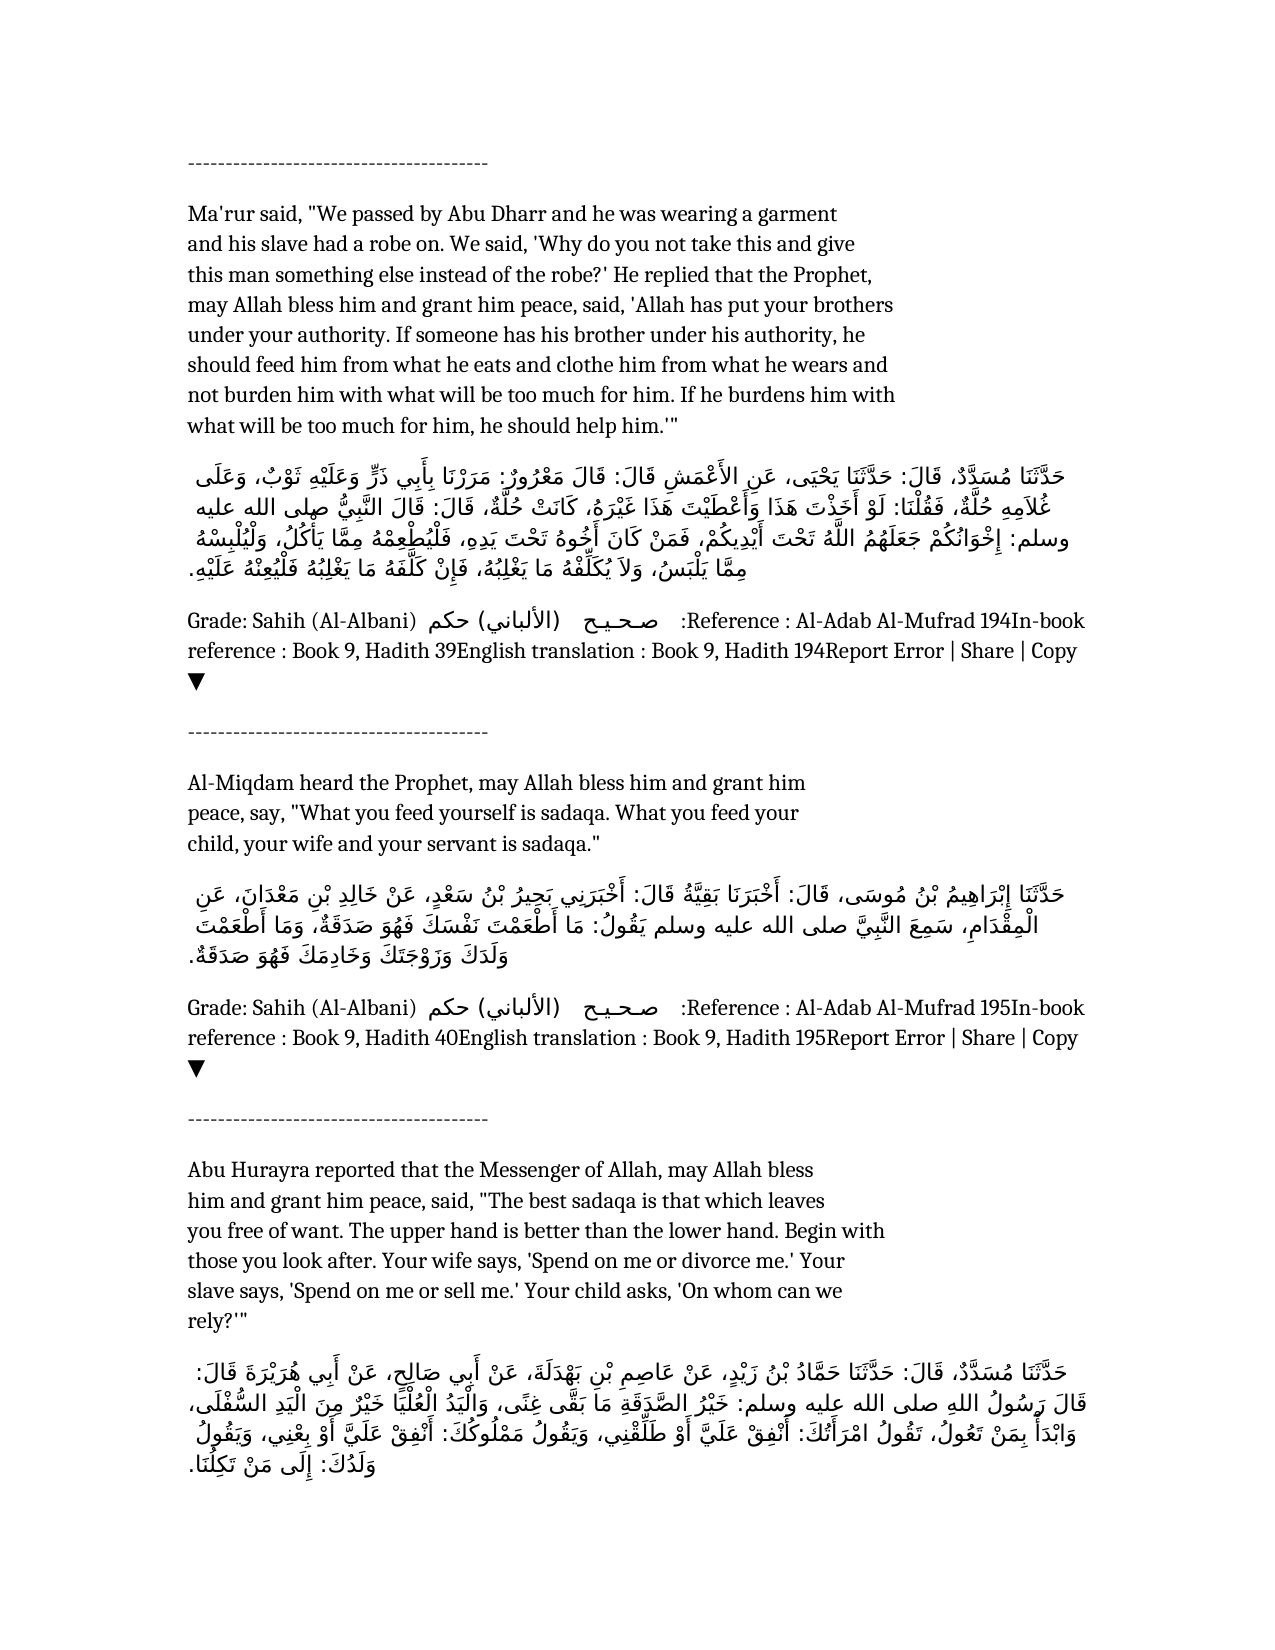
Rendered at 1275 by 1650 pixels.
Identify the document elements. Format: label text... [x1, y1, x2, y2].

text حَدَّثَنَا مُسَدَّدٌ، قَالَ‏:‏ حَدَّثَنَا حَمَّادُ بْنُ زَيْدٍ، عَنْ عَاصِمِ بْنِ بَهْدَلَةَ، عَنْ أَبِي صَالِحٍ، عَنْ أَبِي هُرَيْرَةَ قَالَ‏:‏ قَالَ رَسُولُ اللهِ صلى الله عليه وسلم‏:‏ خَيْرُ الصَّدَقَةِ مَا بَقَّى غِنًى، وَالْيَدُ الْعُلْيَا خَيْرٌ مِنَ الْيَدِ السُّفْلَى، وَابْدَأْ بِمَنْ تَعُولُ، تَقُولُ امْرَأَتُكَ‏:‏ أَنْفِقْ عَلَيَّ أَوْ طَلِّقْنِي، وَيَقُولُ مَمْلُوكُكَ‏:‏ أَنْفِقْ عَلَيَّ أَوْ بِعْنِي، وَيَقُولُ وَلَدُكَ‏:‏ إِلَى مَنْ تَكِلُنَا‏.‏ [187, 1359, 1087, 1478]
text Grade: Sahih (Al-Albani) صـحـيـح (الألباني) حكم :Reference : Al-Adab Al-Mufrad 194In-book reference : Book 9, Hadith 39English translation : Book 9, Hadith 194Report Error | Share | Copy ▼ [187, 607, 1087, 694]
text حَدَّثَنَا مُسَدَّدٌ، قَالَ‏:‏ حَدَّثَنَا يَحْيَى، عَنِ الأَعْمَشِ قَالَ‏:‏ قَالَ مَعْرُورٌ‏:‏ مَرَرْنَا بِأَبِي ذَرٍّ وَعَلَيْهِ ثَوْبٌ، وَعَلَى غُلاَمِهِ حُلَّةٌ، فَقُلْنَا‏:‏ لَوْ أَخَذْتَ هَذَا وَأَعْطَيْتَ هَذَا غَيْرَهُ، كَانَتْ حُلَّةٌ، قَالَ‏:‏ قَالَ النَّبِيُّ صلى الله عليه وسلم‏:‏ إِخْوَانُكُمْ جَعَلَهُمُ اللَّهُ تَحْتَ أَيْدِيكُمْ، فَمَنْ كَانَ أَخُوهُ تَحْتَ يَدِهِ، فَلْيُطْعِمْهُ مِمَّا يَأْكُلُ، وَلْيُلْبِسْهُ مِمَّا يَلْبَسُ، وَلاَ يُكَلِّفْهُ مَا يَغْلِبُهُ، فَإِنْ كَلَّفَهُ مَا يَغْلِبُهُ فَلْيُعِنْهُ عَلَيْهِ‏.‏ [187, 463, 1087, 582]
text ---------------------------------------- [187, 719, 1087, 745]
text Abu Hurayra reported that the Messenger of Allah, may Allah bless him and grant him peace, said, "The best sadaqa is that which leaves you free of want. The upper hand is better than the lower hand. Begin with those you look after. Your wife says, 'Spend on me or divorce me.' Your slave says, 'Spend on me or sell me.' Your child asks, 'On whom can we rely?'" [187, 1157, 1087, 1335]
text ---------------------------------------- [187, 1106, 1087, 1133]
text حَدَّثَنَا إِبْرَاهِيمُ بْنُ مُوسَى، قَالَ‏:‏ أَخْبَرَنَا بَقِيَّةُ قَالَ‏:‏ أَخْبَرَنِي بَحِيرُ بْنُ سَعْدٍ، عَنْ خَالِدِ بْنِ مَعْدَانَ، عَنِ الْمِقْدَامِ، سَمِعَ النَّبِيَّ صلى الله عليه وسلم يَقُولُ‏:‏ مَا أَطْعَمْتَ نَفْسَكَ فَهُوَ صَدَقَةٌ، وَمَا أَطْعَمْتَ وَلَدَكَ وَزَوْجَتَكَ وَخَادِمَكَ فَهُوَ صَدَقَةٌ‏.‏ [187, 881, 1087, 969]
text Grade: Sahih (Al-Albani) صـحـيـح (الألباني) حكم :Reference : Al-Adab Al-Mufrad 195In-book reference : Book 9, Hadith 40English translation : Book 9, Hadith 195Report Error | Share | Copy ▼ [187, 994, 1087, 1082]
text Ma'rur said, "We passed by Abu Dharr and he was wearing a garment and his slave had a robe on. We said, 'Why do you not take this and give this man something else instead of the robe?' He replied that the Prophet, may Allah bless him and grant him peace, said, 'Allah has put your brothers under your authority. If someone has his brother under his authority, he should feed him from what he eats and clothe him from what he wears and not burden him with what will be too much for him. If he burdens him with what will be too much for him, he should help him.'" [187, 201, 1087, 439]
text Al-Miqdam heard the Prophet, may Allah bless him and grant him peace, say, "What you feed yourself is sadaqa. What you feed your child, your wife and your servant is sadaqa." [187, 770, 1087, 857]
text ---------------------------------------- [187, 150, 1087, 176]
